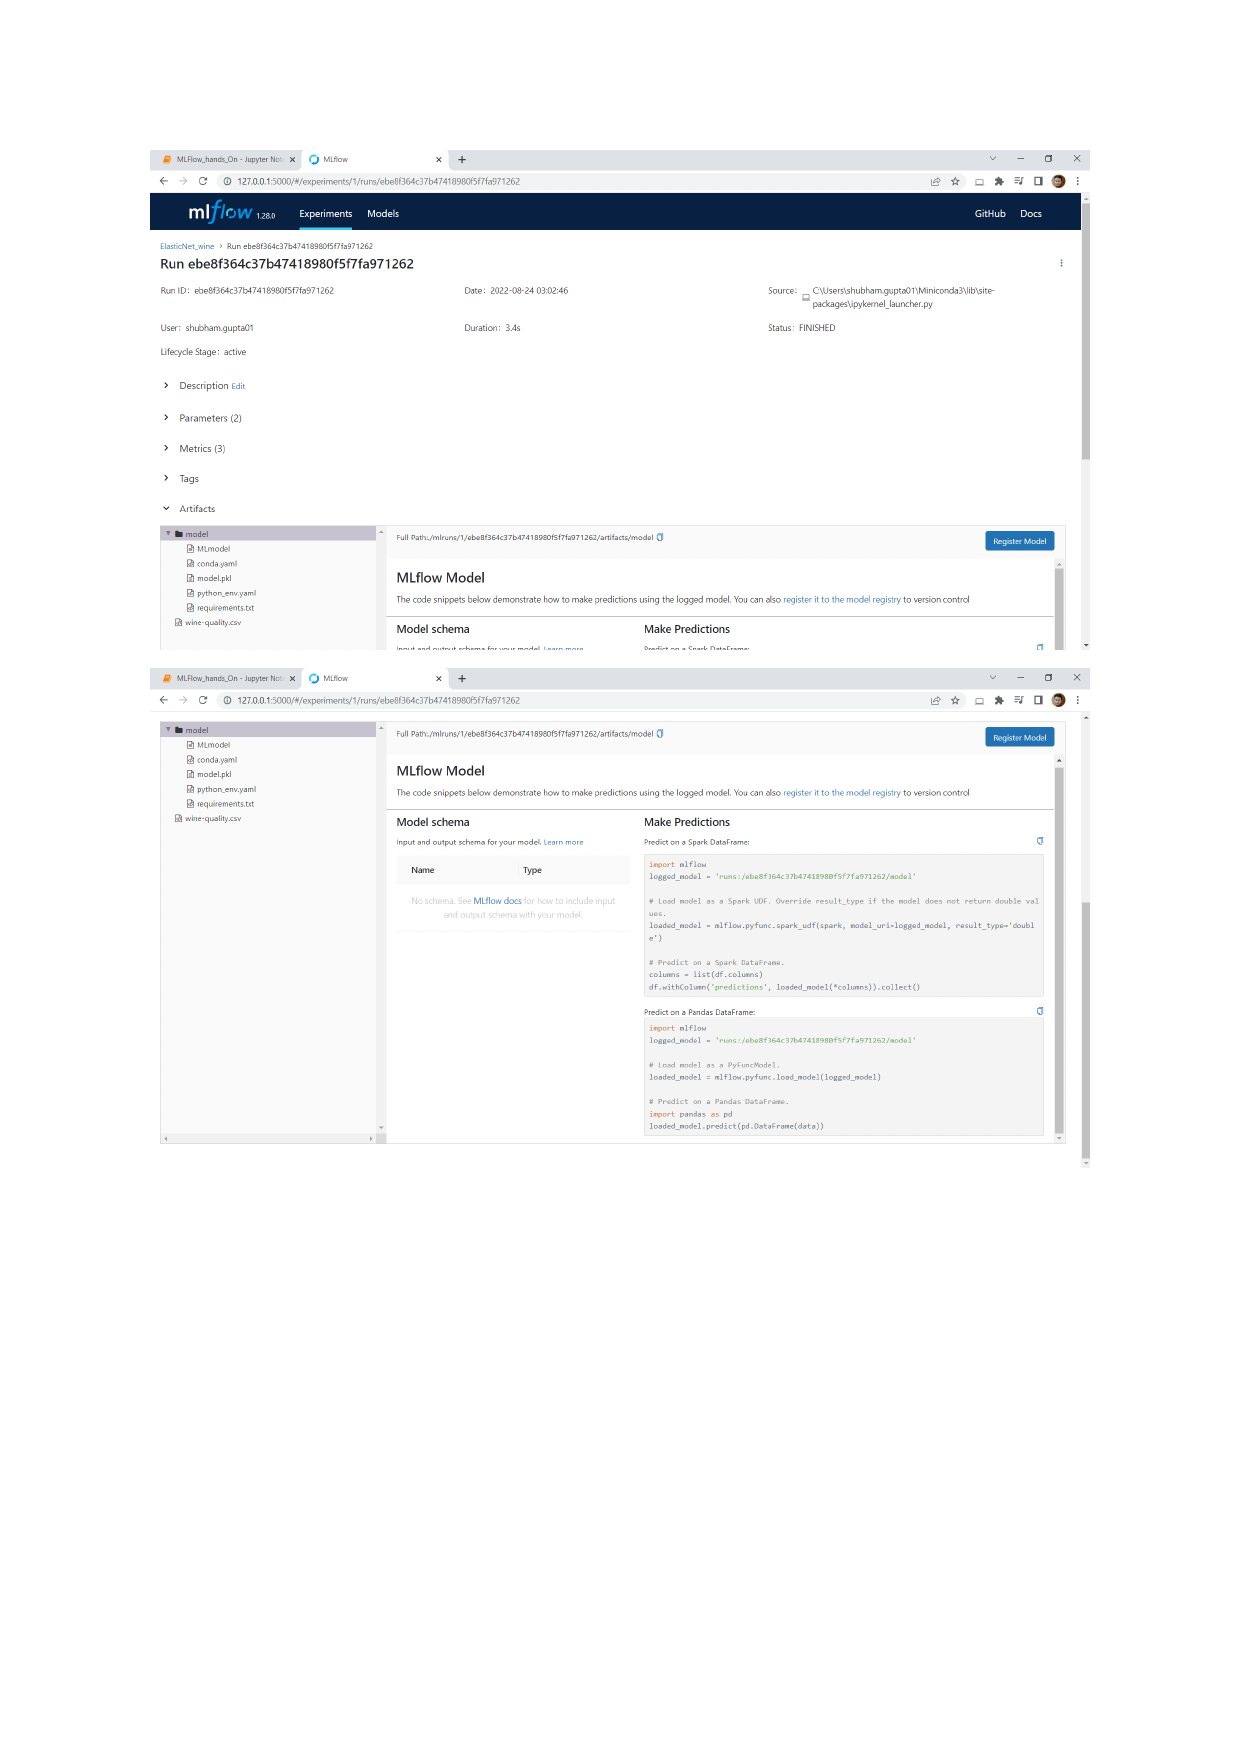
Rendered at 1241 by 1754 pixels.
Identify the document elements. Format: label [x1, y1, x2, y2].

picture [150, 668, 1091, 1168]
picture [150, 150, 1091, 650]
